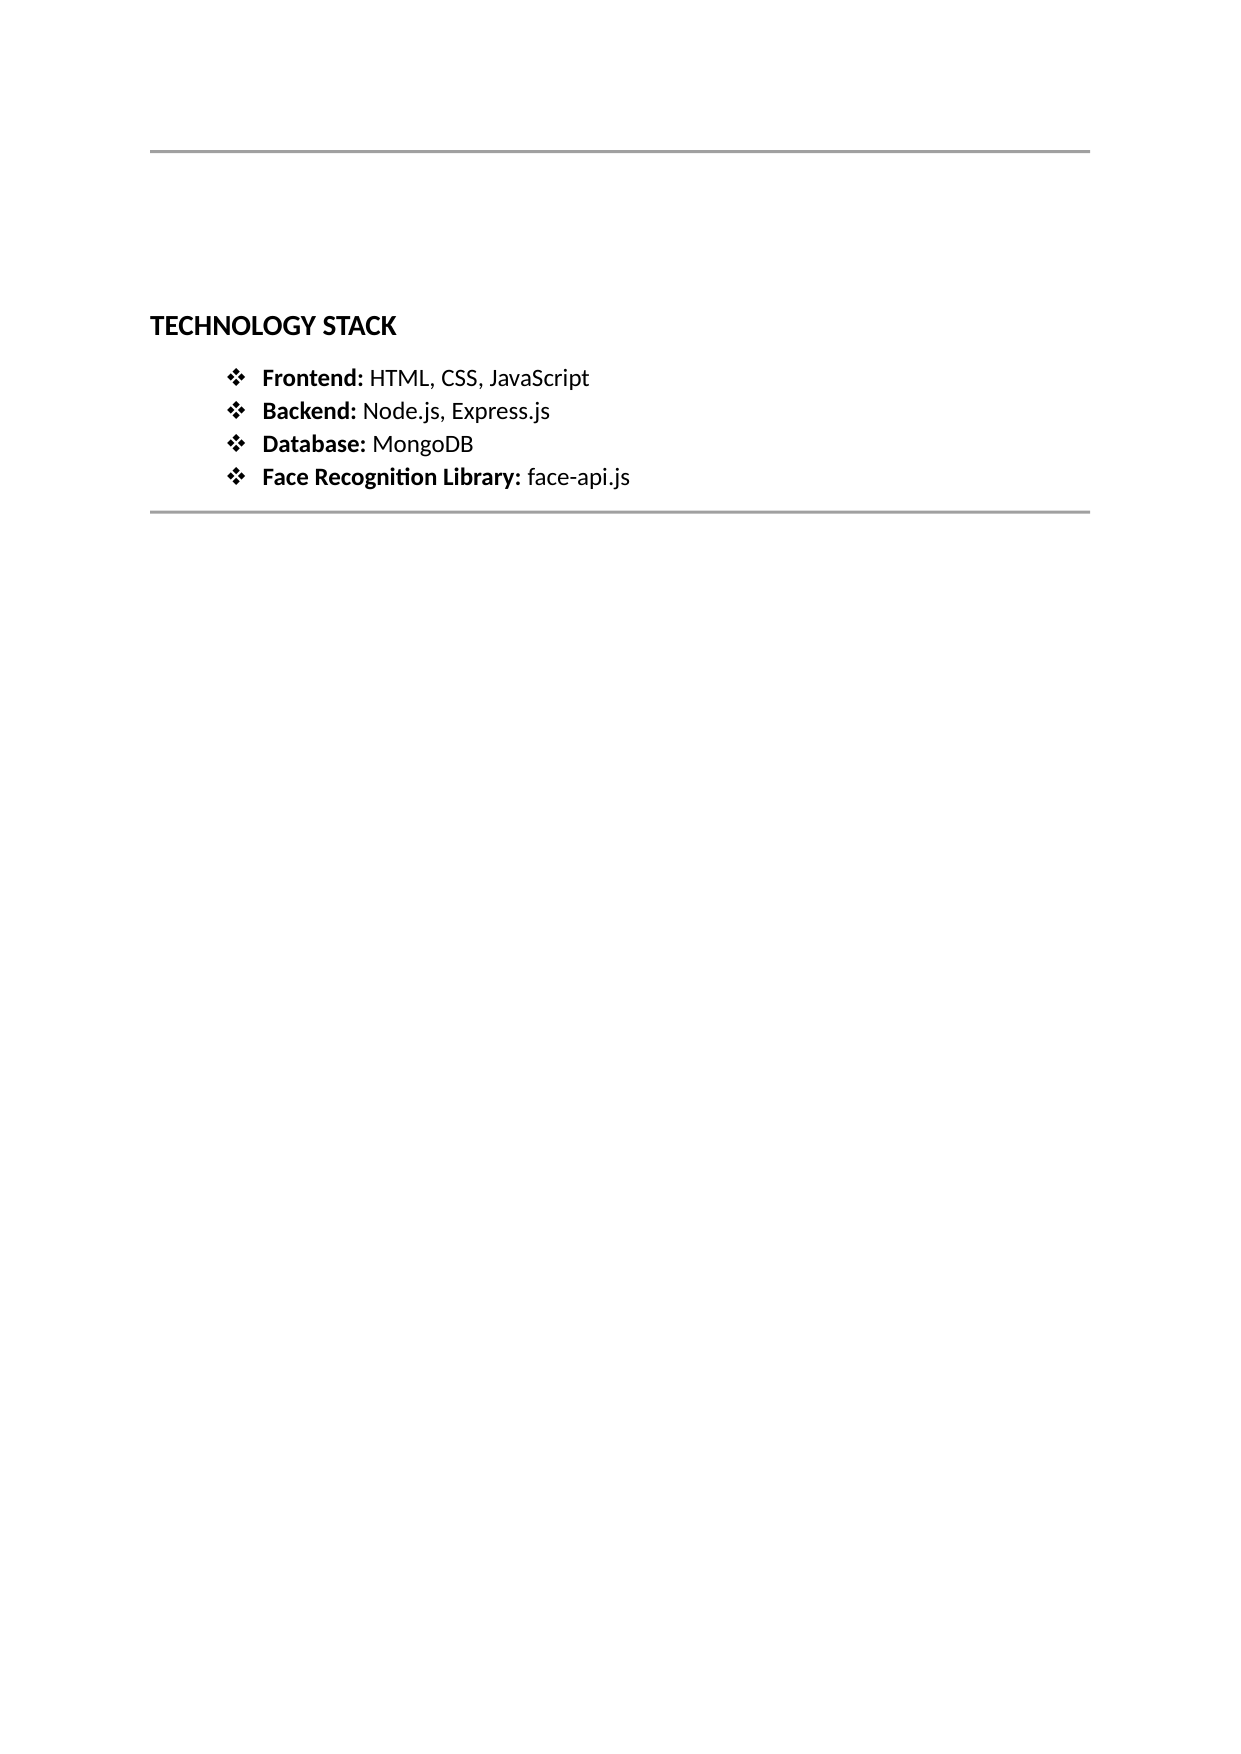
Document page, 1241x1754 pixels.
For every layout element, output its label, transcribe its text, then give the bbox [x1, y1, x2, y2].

text TECHNOLOGY STACK [150, 307, 1090, 343]
list Database: MongoDB [225, 428, 1090, 458]
list Face Recognition Library: face-api.js [225, 461, 1090, 491]
list Frontend: HTML, CSS, JavaScript [225, 362, 1090, 393]
list Backend: Node.js, Express.js [225, 395, 1090, 426]
